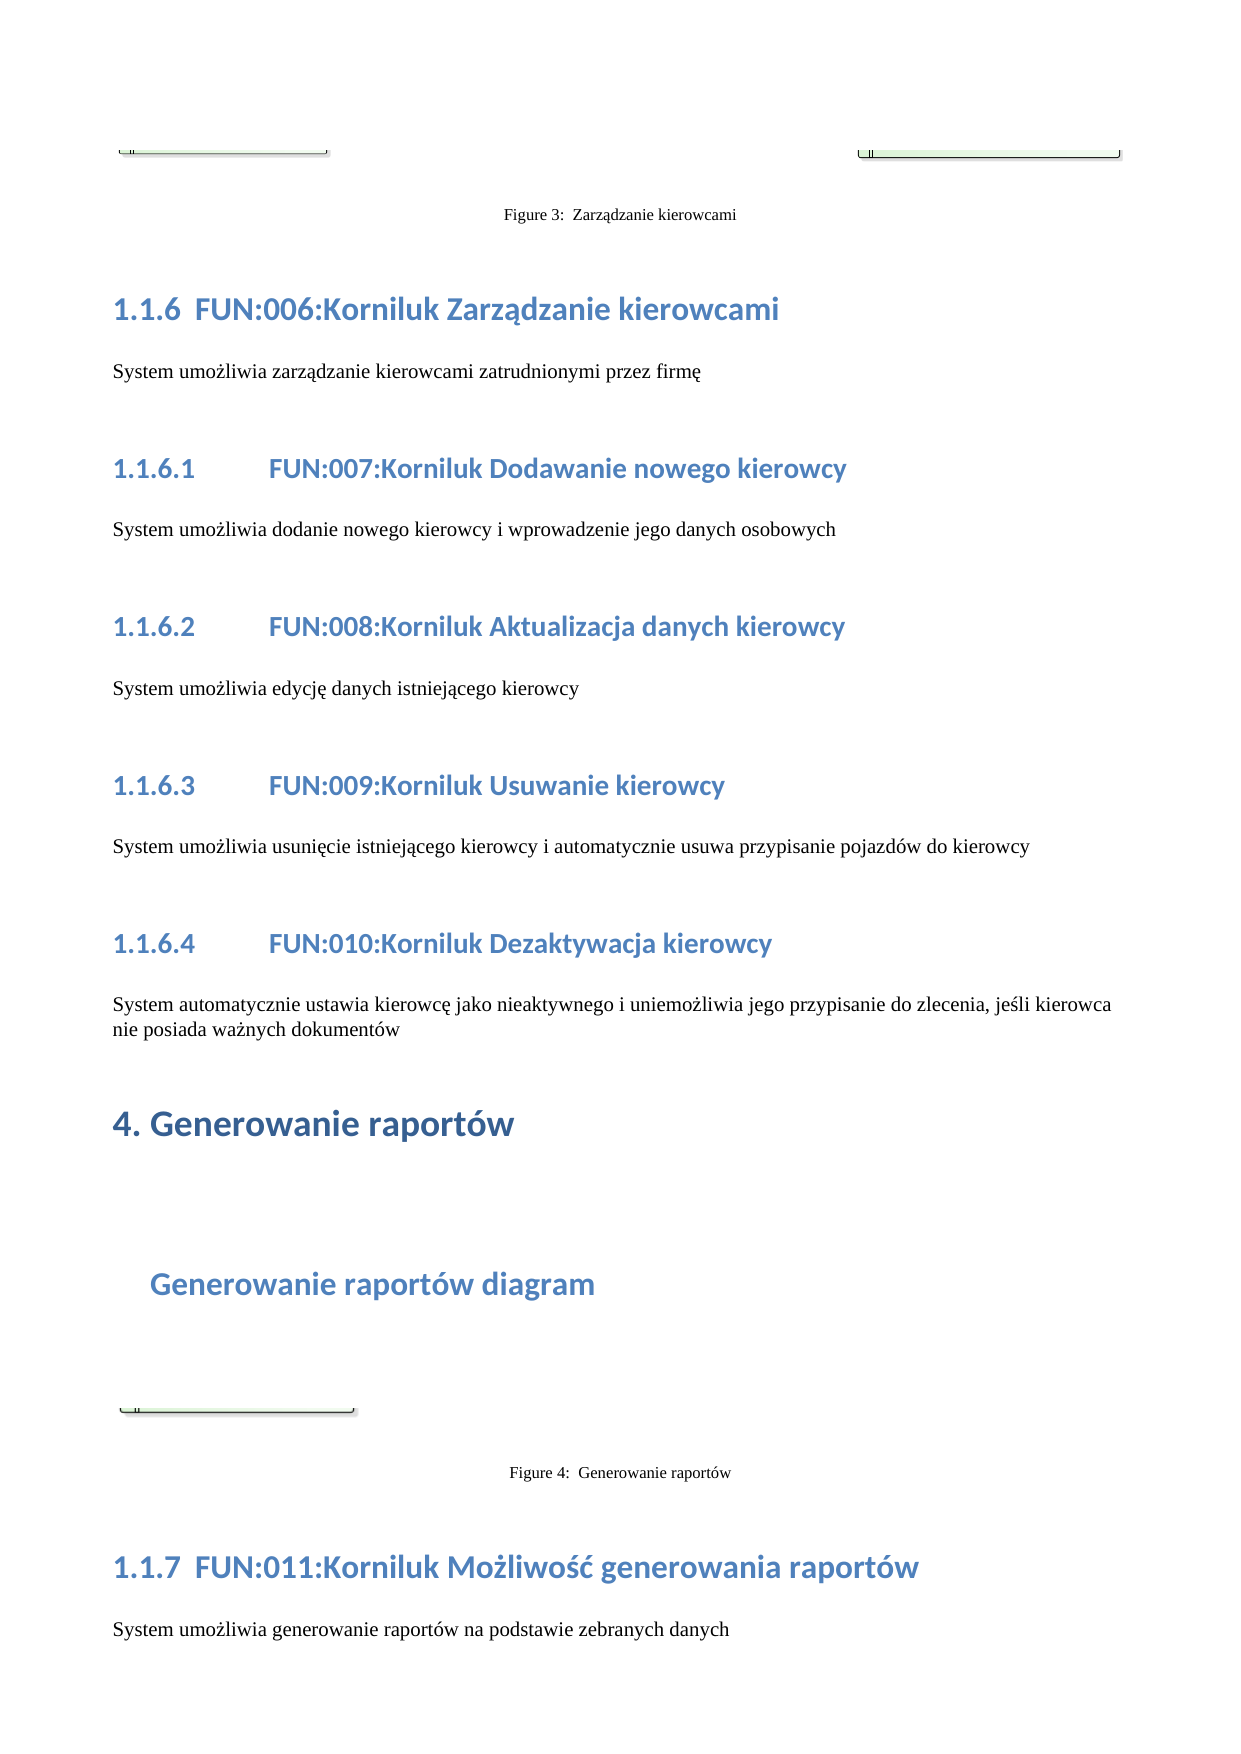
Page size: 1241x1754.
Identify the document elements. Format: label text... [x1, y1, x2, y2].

subtitle FUN:010:Korniluk Dezaktywacja kierowcy [112, 933, 1128, 958]
text System umożliwia generowanie raportów na podstawie zebranych danych [112, 1617, 1128, 1642]
text System automatycznie ustawia kierowcę jako nieaktywnego i uniemożliwia jego przypisanie do zlecenia, jeśli kierowca nie posiada ważnych dokumentów [112, 992, 1128, 1042]
text System umożliwia edycję danych istniejącego kierowcy [112, 675, 1128, 700]
subtitle FUN:007:Korniluk Dodawanie nowego kierowcy [112, 458, 1128, 483]
text System umożliwia dodanie nowego kierowcy i wprowadzenie jego danych osobowych [112, 517, 1128, 542]
text System umożliwia zarządzanie kierowcami zatrudnionymi przez firmę [112, 358, 1128, 383]
text Zarządzanie kierowcami [112, 200, 1128, 225]
text Generowanie raportów [112, 1458, 1128, 1483]
subtitle FUN:009:Korniluk Usuwanie kierowcy [112, 775, 1128, 800]
picture [112, 150, 1131, 170]
picture [112, 1408, 1132, 1429]
subtitle FUN:008:Korniluk Aktualizacja danych kierowcy [112, 617, 1128, 642]
subtitle Generowanie raportów [407, 1117, 1128, 1142]
subtitle Generowanie raportów diagram [150, 1275, 1128, 1300]
text System umożliwia usunięcie istniejącego kierowcy i automatycznie usuwa przypisanie pojazdów do kierowcy [112, 833, 1128, 858]
subtitle FUN:006:Korniluk Zarządzanie kierowcami [112, 300, 1128, 325]
subtitle FUN:011:Korniluk Możliwość generowania raportów [112, 1558, 1128, 1583]
subtitle Generowanie raportów [112, 1117, 412, 1142]
